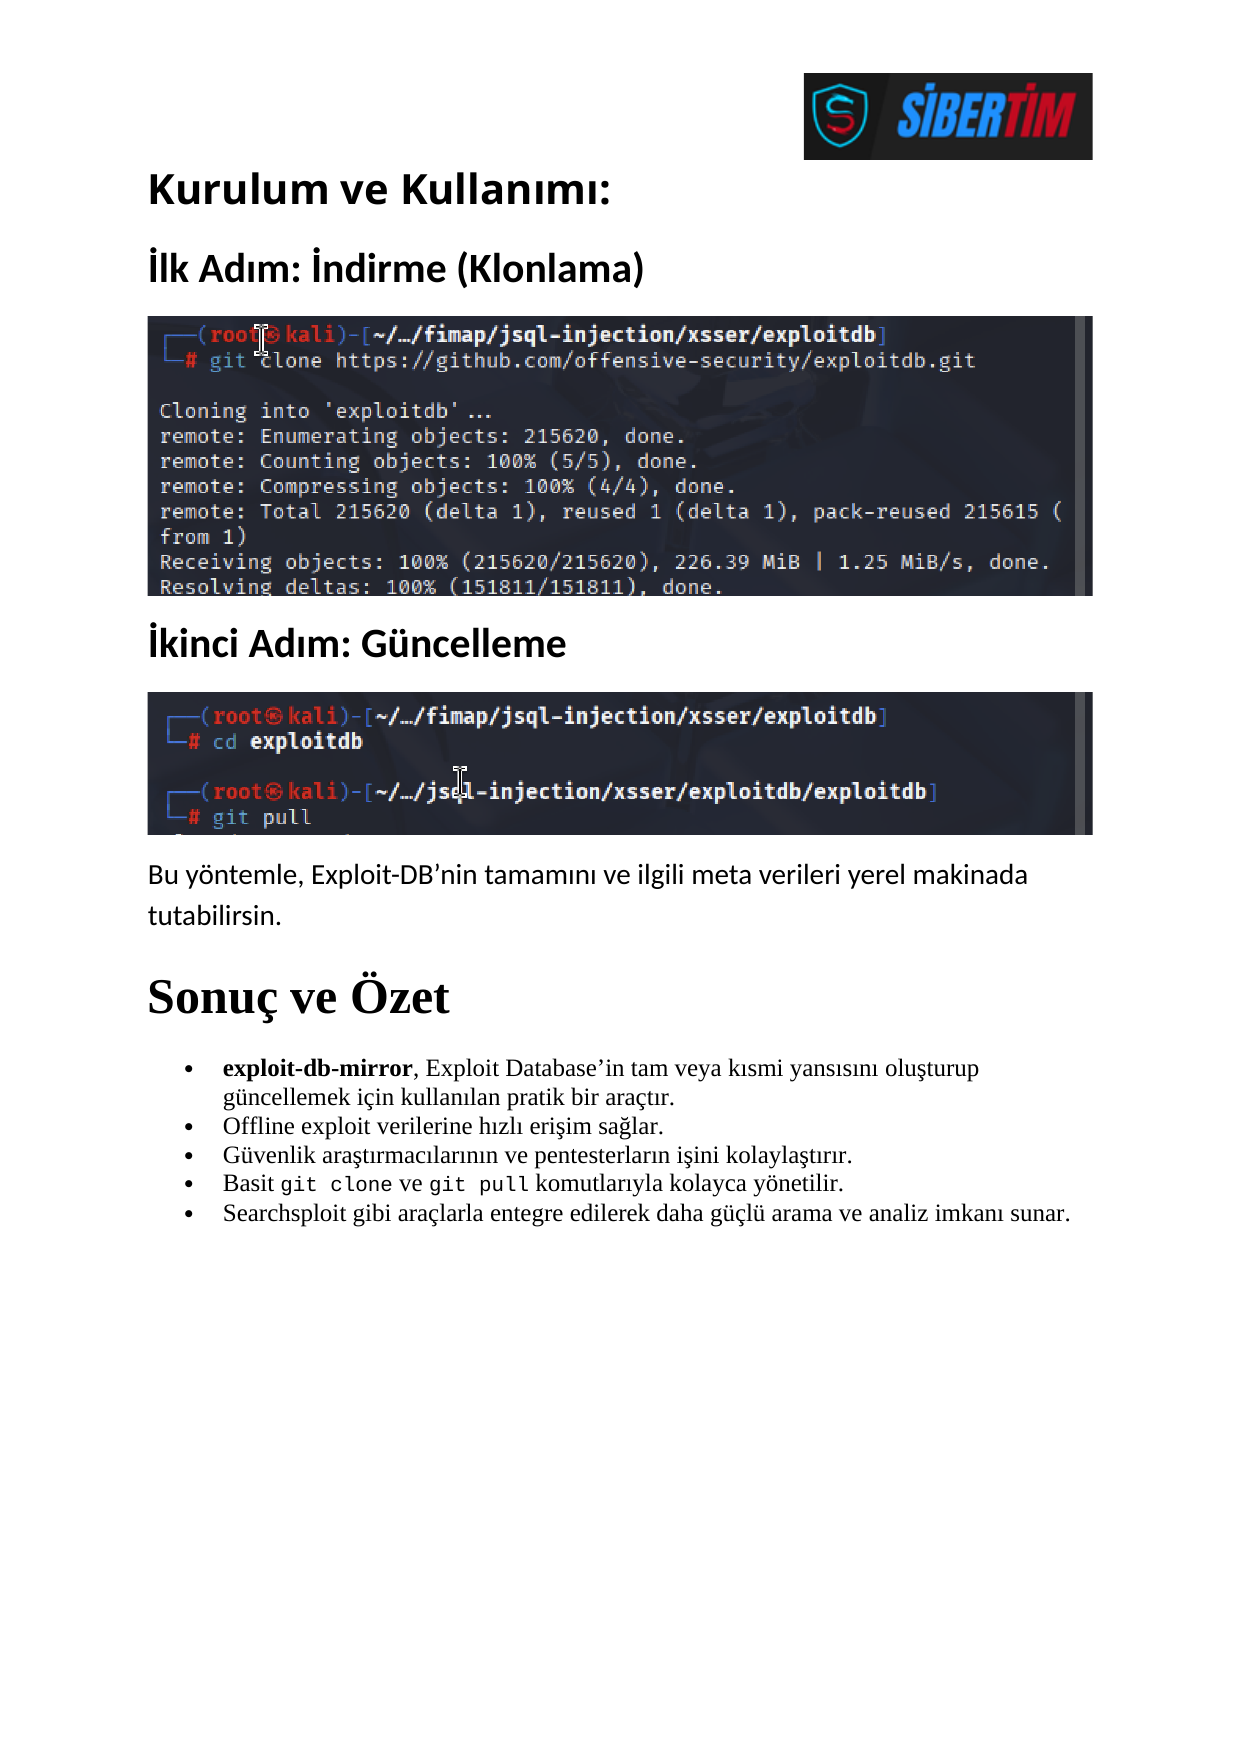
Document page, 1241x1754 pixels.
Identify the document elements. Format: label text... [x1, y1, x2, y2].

picture [803, 73, 1093, 160]
text Sonuç ve Özet [148, 967, 1093, 1024]
list Offline exploit verilerine hızlı erişim sağlar. [185, 1111, 1093, 1140]
text İkinci Adım: Güncelleme [148, 617, 1093, 668]
list Basit git clone ve git pull komutlarıyla kolayca yönetilir. [185, 1168, 1093, 1198]
list exploit-db-mirror, Exploit Database’in tam veya kısmi yansısını oluşturup güncellemek için kullanılan pratik bir araçtır. [185, 1053, 1093, 1111]
list Searchsploit gibi araçlarla entegre edilerek daha güçlü arama ve analiz imkanı sunar. [185, 1198, 1093, 1227]
picture [147, 692, 1093, 835]
text Bu yöntemle, Exploit-DB’nin tamamını ve ilgili meta verileri yerel makinada tutabilirsin. [148, 856, 1093, 932]
list Güvenlik araştırmacılarının ve pentesterların işini kolaylaştırır. [185, 1140, 1093, 1168]
text Kurulum ve Kullanımı: [148, 160, 1093, 216]
text İlk Adım: İndirme (Klonlama) [148, 242, 1093, 292]
picture [147, 316, 1093, 596]
